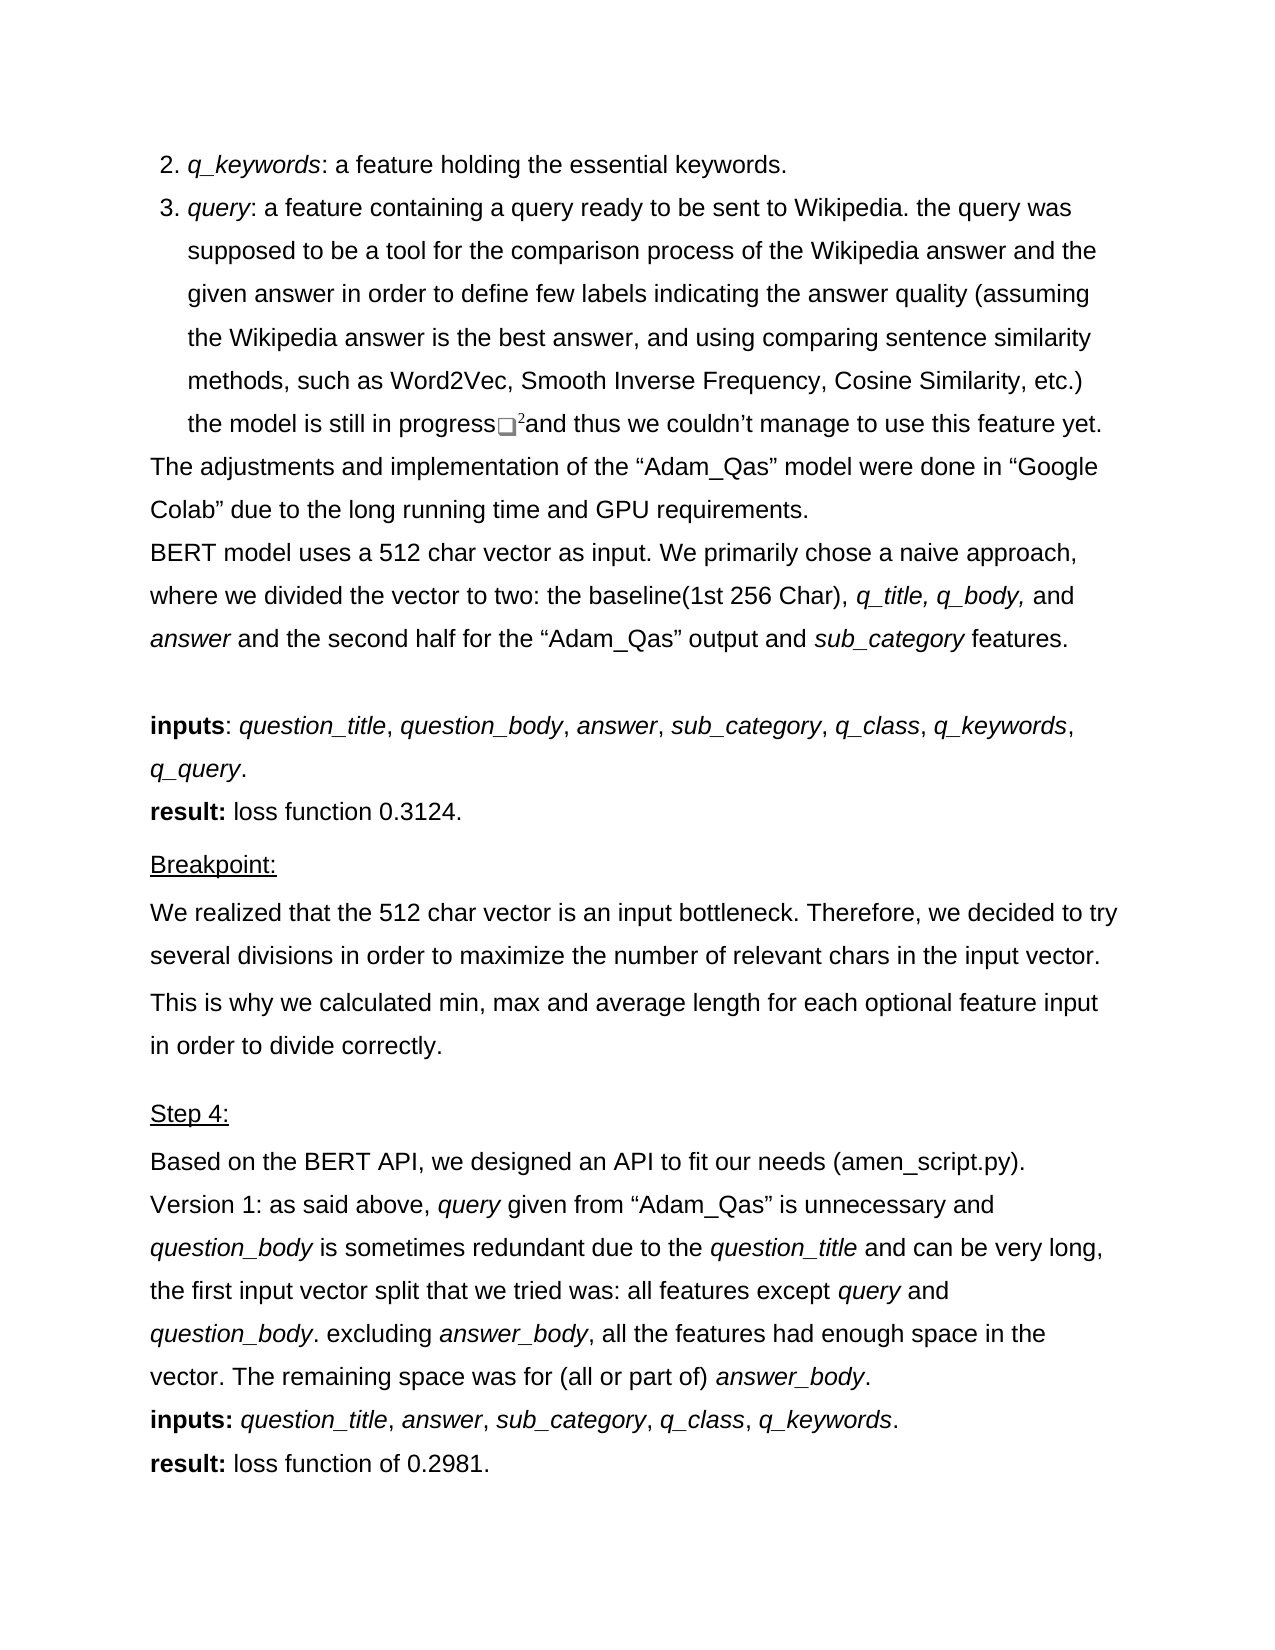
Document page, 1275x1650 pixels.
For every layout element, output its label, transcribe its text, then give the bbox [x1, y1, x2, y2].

text Step 4: [150, 1099, 1125, 1128]
text Based on the BERT API, we designed an API to fit our needs (amen_script.py). [150, 1147, 1125, 1175]
text The adjustments and implementation of the “Adam_Qas” model were done in “Google Colab” due to the long running time and GPU requirements. [150, 452, 1125, 524]
text This is why we calculated min, max and average length for each optional feature input in order to divide correctly. [150, 988, 1125, 1060]
text inputs: question_title, answer, sub_category, q_class, q_keywords. [150, 1405, 1125, 1434]
text Version 1: as said above, query given from “Adam_Qas” is unnecessary and question_body is sometimes redundant due to the question_title and can be very long, the first input vector split that we tried was: all features except query and question_body. excluding answer_body, all the features had enough space in the vector. The remaining space was for (all or part of) answer_body. [150, 1190, 1125, 1391]
text result: loss function 0.3124. [150, 797, 1125, 826]
text inputs: question_title, question_body, answer, sub_category, q_class, q_keywords, q_query. [150, 711, 1125, 782]
list q_keywords: a feature holding the essential keywords. [159, 150, 1125, 179]
text result: loss function of 0.2981. [150, 1448, 1125, 1477]
text We realized that the 512 char vector is an input bottleneck. Therefore, we decided to try several divisions in order to maximize the number of relevant chars in the input vector. [150, 898, 1125, 969]
list query: a feature containing a query ready to be sent to Wikipedia. the query was supposed to be a tool for the comparison process of the Wikipedia answer and the given answer in order to define few labels indicating the answer quality (assuming the Wikipedia answer is the best answer, and using comparing sentence similarity methods, such as Word2Vec, Smooth Inverse Frequency, Cosine Similarity, etc.) the model is still in progressand thus we couldn’t manage to use this feature yet. [159, 193, 1125, 437]
text BERT model uses a 512 char vector as input. We primarily chose a naive approach, where we divided the vector to two: the baseline(1st 256 Char), q_title, q_body, and answer and the second half for the “Adam_Qas” output and sub_category features. [150, 538, 1125, 653]
text Breakpoint: [150, 850, 1125, 879]
